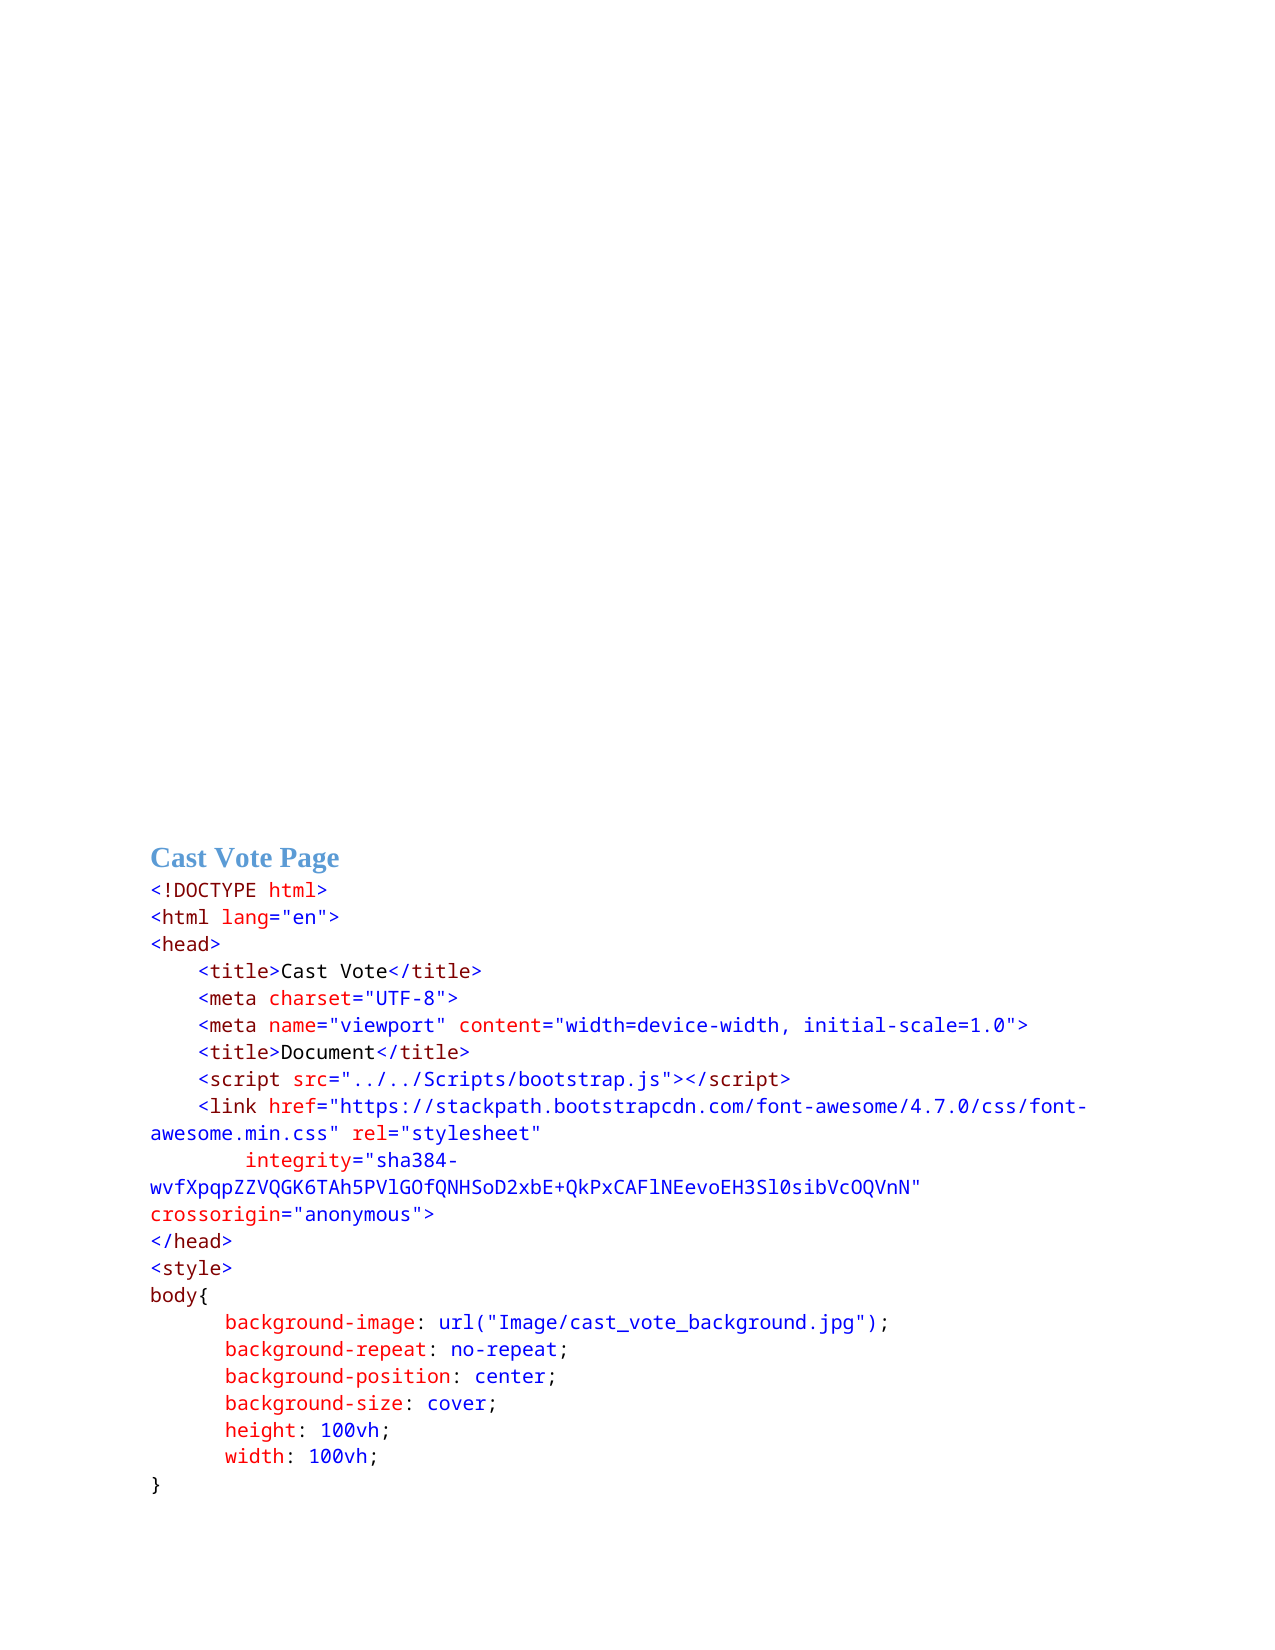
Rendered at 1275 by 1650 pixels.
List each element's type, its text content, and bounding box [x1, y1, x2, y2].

text <head> [150, 930, 1125, 957]
text <title>Cast Vote</title> [150, 957, 1125, 984]
text integrity="sha384-wvfXpqpZZVQGK6TAh5PVlGOfQNHSoD2xbE+QkPxCAFlNEevoEH3Sl0sibVcOQVnN" crossorigin="anonymous"> [150, 1146, 1125, 1227]
text } [150, 1470, 1125, 1497]
text </head> [150, 1227, 1125, 1254]
text background-repeat: no-repeat; [150, 1335, 1125, 1362]
text <style> [150, 1254, 1125, 1281]
text background-size: cover; [150, 1389, 1125, 1416]
text background-image: url("Image/cast_vote_background.jpg"); [150, 1308, 1125, 1335]
text body{ [150, 1281, 1125, 1308]
text height: 100vh; [150, 1416, 1125, 1443]
text <script src="../../Scripts/bootstrap.js"></script> [150, 1065, 1125, 1092]
text <!DOCTYPE html> [150, 876, 1125, 903]
subtitle Cast Vote Page [150, 840, 1125, 874]
text <title>Document</title> [150, 1038, 1125, 1065]
text <meta charset="UTF-8"> [150, 984, 1125, 1011]
text background-position: center; [150, 1362, 1125, 1389]
text <html lang="en"> [150, 903, 1125, 930]
text <meta name="viewport" content="width=device-width, initial-scale=1.0"> [150, 1011, 1125, 1038]
text <link href="https://stackpath.bootstrapcdn.com/font-awesome/4.7.0/css/font-awesome.min.css" rel="stylesheet" [150, 1092, 1125, 1146]
text width: 100vh; [150, 1443, 1125, 1470]
